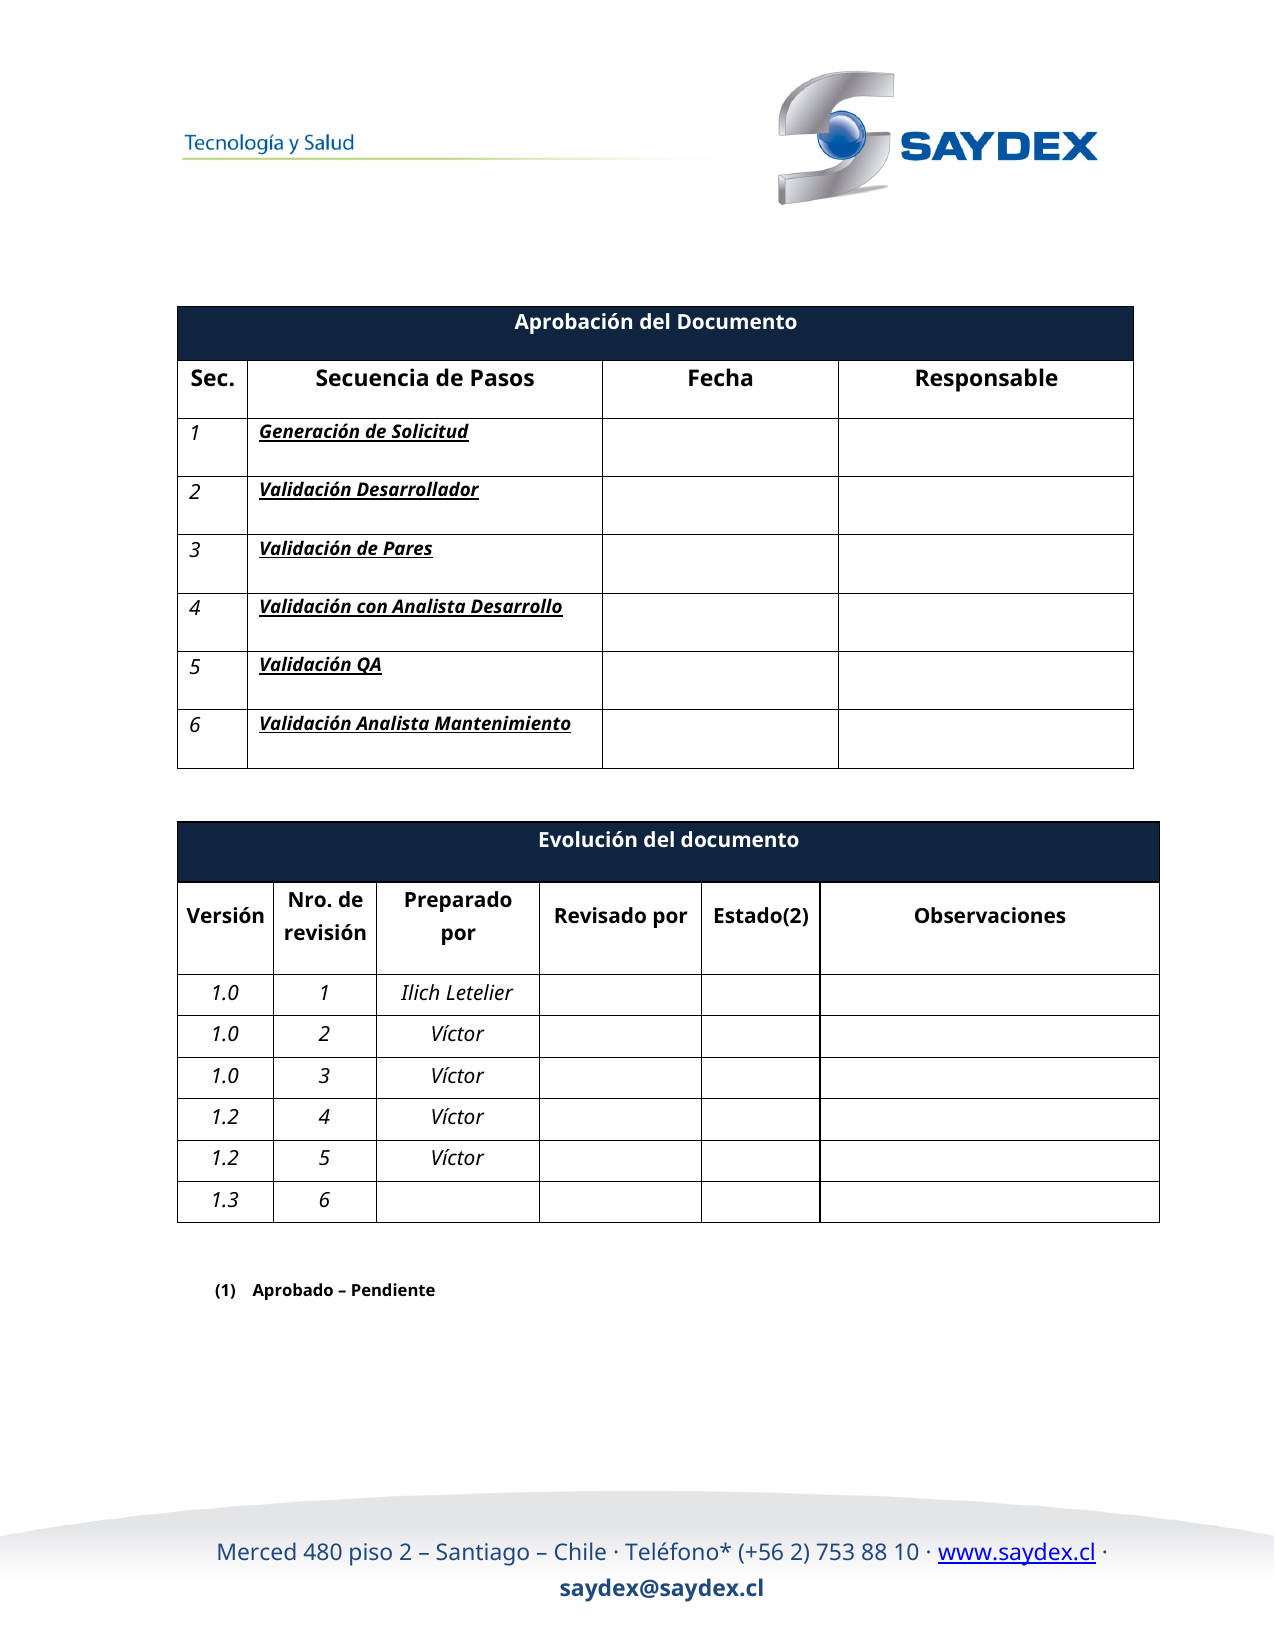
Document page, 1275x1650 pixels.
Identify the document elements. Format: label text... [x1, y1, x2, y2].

table_cell Víctor Coronado [377, 1099, 539, 1139]
table_cell 5 [178, 652, 247, 709]
table_header Aprobación del Documento [178, 307, 1133, 360]
table_cell [839, 419, 1133, 476]
table_cell Generación de Solicitud [248, 419, 602, 476]
table_cell Validación Desarrollador [248, 477, 602, 534]
table_cell 1.2 [178, 1141, 273, 1181]
table_cell 1 [178, 419, 247, 476]
table_cell 1.2 [178, 1099, 273, 1139]
table_cell [839, 652, 1133, 709]
table_cell Ilich Letelier [377, 975, 539, 1015]
table_cell Validación Analista Mantenimiento [248, 710, 602, 767]
table_cell 6 [178, 710, 247, 767]
table_cell [702, 1182, 819, 1222]
table_cell Fecha [603, 361, 838, 417]
table_cell 1.0 [178, 975, 273, 1015]
list Aprobado – Pendiente [215, 1276, 1098, 1301]
table_cell [821, 1182, 1159, 1222]
table_cell Versión [178, 883, 273, 974]
table_cell 4 [178, 594, 247, 651]
table_cell [540, 1182, 701, 1222]
table_cell Víctor Coronado [377, 1016, 539, 1057]
table_cell [839, 710, 1133, 767]
table_cell [702, 1058, 819, 1098]
table_cell [540, 1016, 701, 1057]
table_cell [603, 419, 838, 476]
table_cell [603, 477, 838, 534]
table_cell [540, 1058, 701, 1098]
table_cell [821, 1058, 1159, 1098]
table_cell Víctor Coronado [377, 1058, 539, 1098]
table_cell [540, 1141, 701, 1181]
table_cell 1.0 [178, 1016, 273, 1057]
table_cell [603, 594, 838, 651]
table_cell Nro. de revisión [274, 883, 376, 974]
table_cell 3 [178, 535, 247, 592]
table_header Evolución del documento [178, 823, 1159, 881]
table_cell 1.0 [178, 1058, 273, 1098]
table_cell [839, 594, 1133, 651]
table_cell [821, 1099, 1159, 1139]
table_cell [821, 1141, 1159, 1181]
table_cell Responsable [839, 361, 1133, 417]
table_cell [839, 477, 1133, 534]
table_cell 3 [274, 1058, 376, 1098]
picture [177, 44, 1098, 254]
table_cell [702, 1099, 819, 1139]
table_cell Secuencia de Pasos [248, 361, 602, 417]
table_cell Preparado por [377, 883, 539, 974]
table_cell 1 [274, 975, 376, 1015]
table_cell [603, 535, 838, 592]
picture [0, 1491, 1275, 1633]
table_cell Estado(2) [702, 883, 819, 974]
table_cell [540, 1099, 701, 1139]
table_cell 2 [274, 1016, 376, 1057]
table_cell [702, 1016, 819, 1057]
table_cell Validación con Analista Desarrollo [248, 594, 602, 651]
table_cell Validación QA [248, 652, 602, 709]
table_cell Observaciones [821, 883, 1159, 974]
table_cell 5 [274, 1141, 376, 1181]
table_cell [540, 975, 701, 1015]
table_cell [821, 975, 1159, 1015]
table_cell Víctor Coronado [377, 1141, 539, 1181]
table_cell [702, 975, 819, 1015]
table_cell 6 [274, 1182, 376, 1222]
table_cell [377, 1182, 539, 1222]
table_cell [603, 710, 838, 767]
table_cell Revisado por [540, 883, 701, 974]
table_cell Validación de Pares [248, 535, 602, 592]
table_cell Sec. [178, 361, 247, 417]
table_cell [821, 1016, 1159, 1057]
table_cell [702, 1141, 819, 1181]
table_cell 1.3 [178, 1182, 273, 1222]
table_cell [839, 535, 1133, 592]
table_cell [603, 652, 838, 709]
table_cell 2 [178, 477, 247, 534]
table_cell 4 [274, 1099, 376, 1139]
